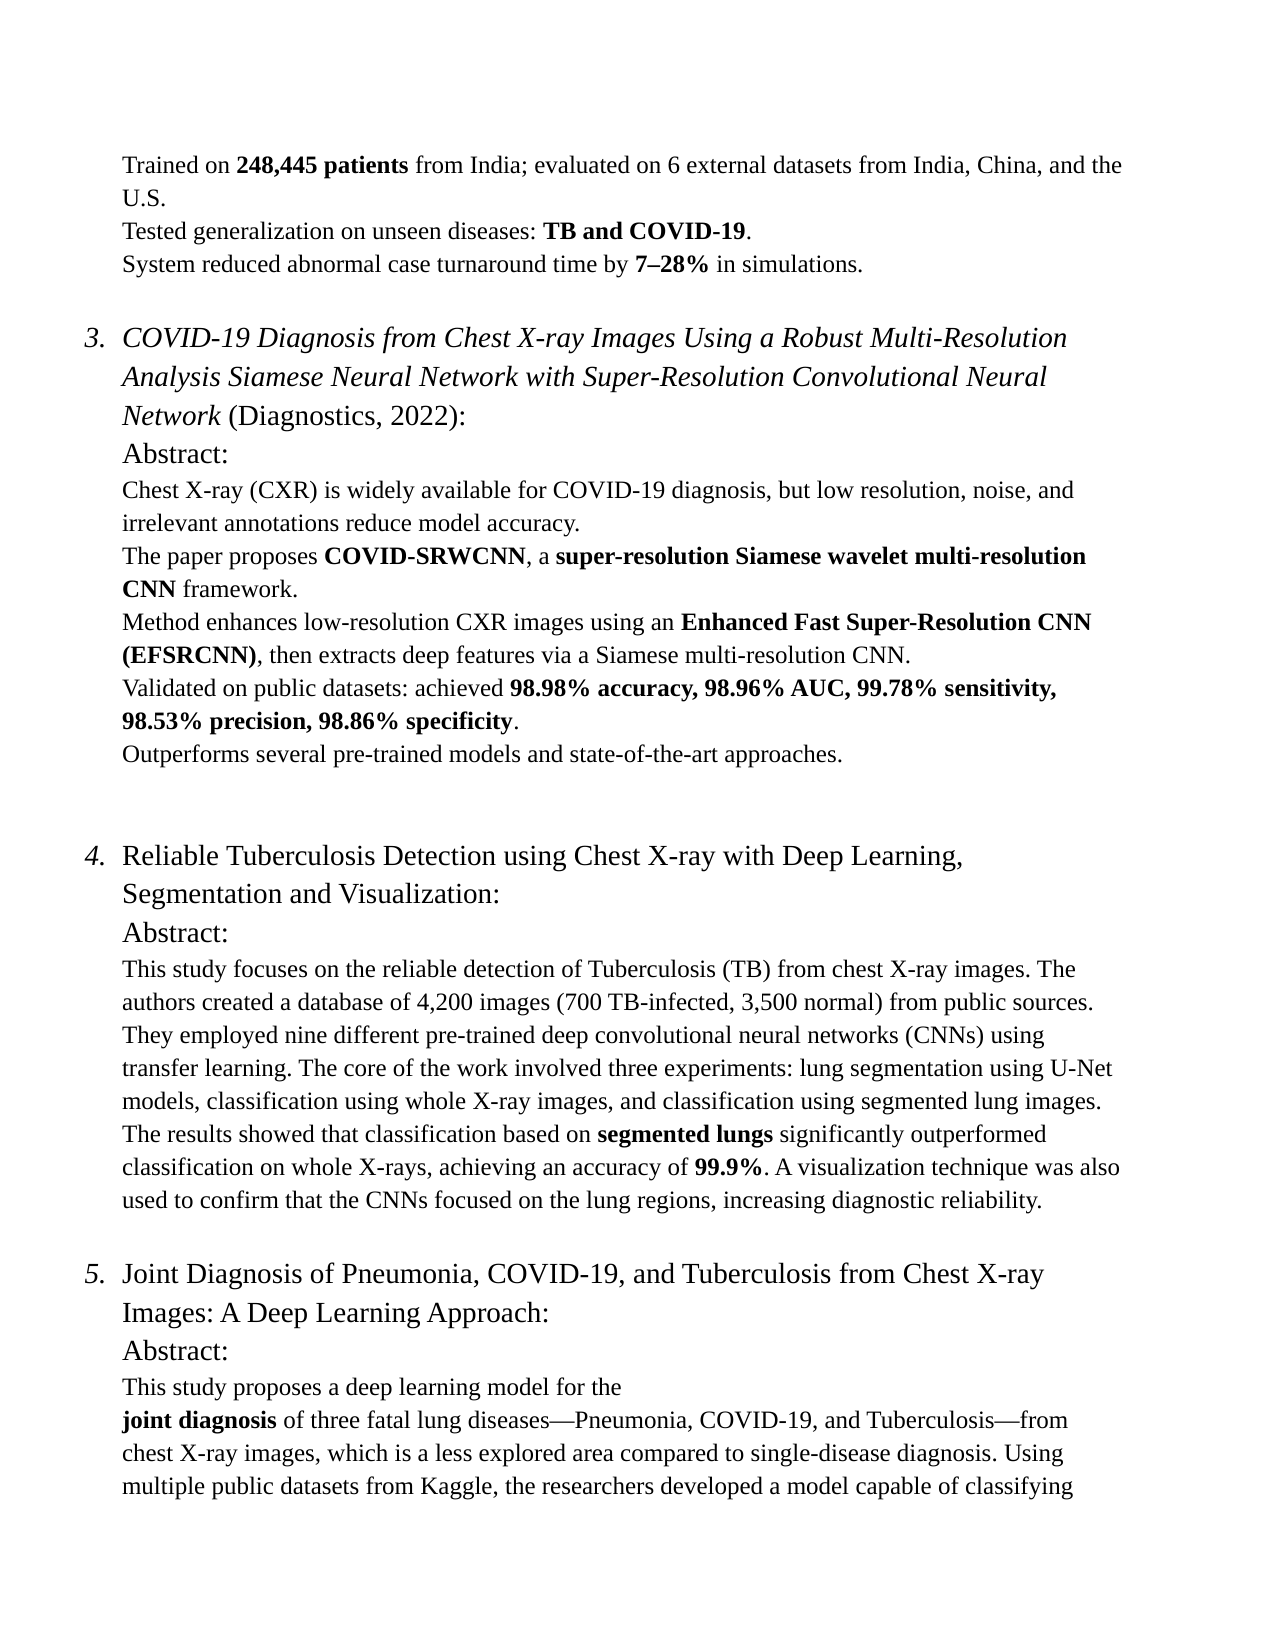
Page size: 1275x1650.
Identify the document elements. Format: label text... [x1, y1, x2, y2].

list Method enhances low-resolution CXR images using an Enhanced Fast Super-Resolution CNN (EFSRCNN), then extracts deep features via a Siamese multi-resolution CNN. [122, 607, 1125, 669]
list Tested generalization on unseen diseases: TB and COVID-19. [122, 216, 1125, 245]
list Validated on public datasets: achieved 98.98% accuracy, 98.96% AUC, 99.78% sensitivity, 98.53% precision, 98.86% specificity. [122, 673, 1125, 735]
list Reliable Tuberculosis Detection using Chest X-ray with Deep Learning, Segmentation and Visualization: [84, 838, 1125, 910]
list Trained on 248,445 patients from India; evaluated on 6 external datasets from India, China, and the U.S. [122, 150, 1125, 212]
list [122, 1405, 1125, 1500]
list COVID-19 Diagnosis from Chest X-ray Images Using a Robust Multi-Resolution Analysis Siamese Neural Network with Super-Resolution Convolutional Neural Network (Diagnostics, 2022): [84, 321, 1125, 431]
list Outperforms several pre-trained models and state-of-the-art approaches. [122, 739, 1125, 768]
list Chest X-ray (CXR) is widely available for COVID-19 diagnosis, but low resolution, noise, and irrelevant annotations reduce model accuracy. [122, 475, 1125, 537]
list Joint Diagnosis of Pneumonia, COVID-19, and Tuberculosis from Chest X-ray Images: A Deep Learning Approach: [84, 1256, 1125, 1328]
list System reduced abnormal case turnaround time by 7–28% in simulations. [122, 249, 1125, 278]
list This study focuses on the reliable detection of Tuberculosis (TB) from chest X-ray images. The authors created a database of 4,200 images (700 TB-infected, 3,500 normal) from public sources. They employed nine different pre-trained deep convolutional neural networks (CNNs) using transfer learning. The core of the work involved three experiments: lung segmentation using U-Net models, classification using whole X-ray images, and classification using segmented lung images. The results showed that classification based on segmented lungs significantly outperformed classification on whole X-rays, achieving an accuracy of 99.9%. A visualization technique was also used to confirm that the CNNs focused on the lung regions, increasing diagnostic reliability. [122, 954, 1125, 1213]
list This study proposes a deep learning model for the [122, 1372, 1125, 1401]
list Abstract: [122, 1333, 1125, 1367]
list Abstract: [122, 436, 1125, 470]
list Abstract: [122, 915, 1125, 949]
list The paper proposes COVID-SRWCNN, a super-resolution Siamese wavelet multi-resolution CNN framework. [122, 541, 1125, 603]
